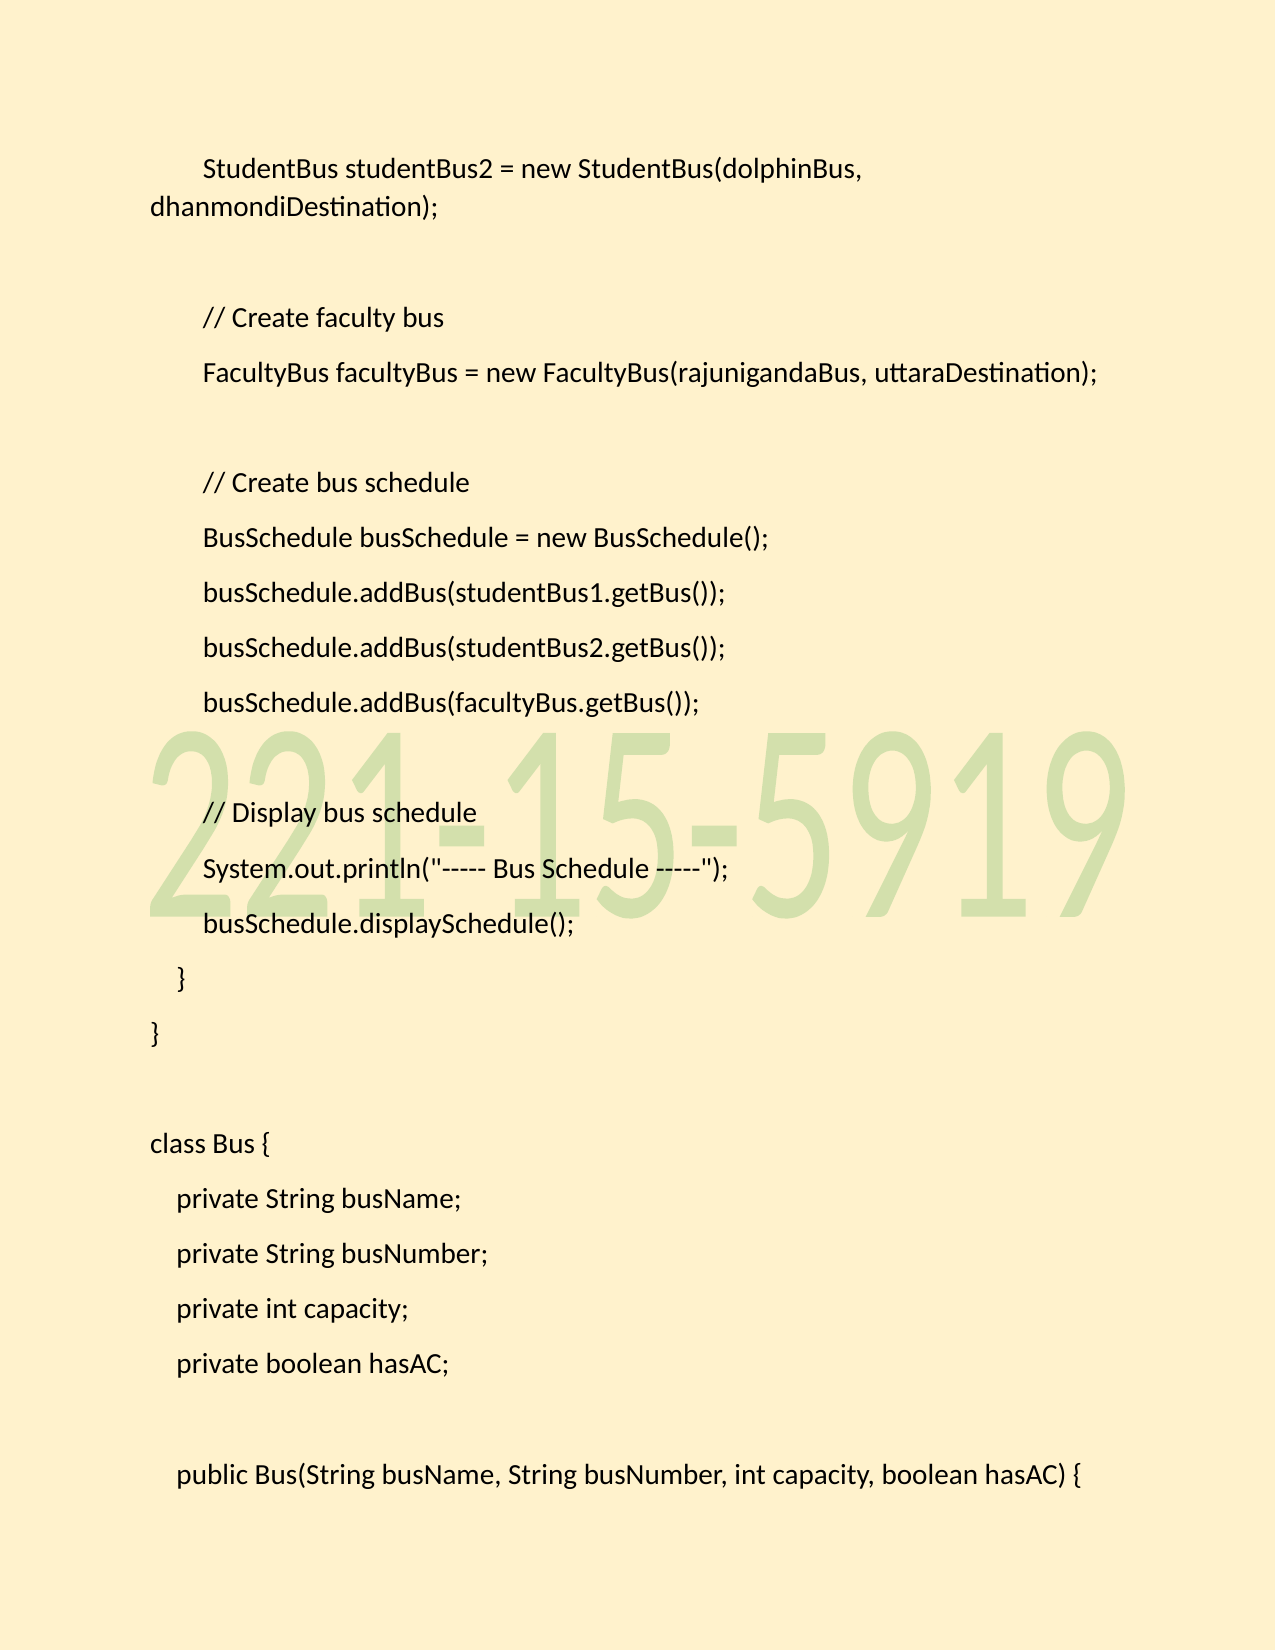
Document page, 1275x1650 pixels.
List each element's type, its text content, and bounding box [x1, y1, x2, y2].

text busSchedule.displaySchedule(); [150, 905, 1125, 940]
text private int capacity; [150, 1291, 1125, 1326]
text // Display bus schedule [150, 794, 1125, 830]
text // Create faculty bus [150, 299, 1125, 334]
text FacultyBus facultyBus = new FacultyBus(rajunigandaBus, uttaraDestination); [150, 354, 1125, 389]
text private boolean hasAC; [150, 1346, 1125, 1381]
text } [150, 960, 1125, 996]
text } [150, 1015, 1125, 1051]
text public Bus(String busName, String busNumber, int capacity, boolean hasAC) { [150, 1456, 1125, 1491]
text BusSchedule busSchedule = new BusSchedule(); [150, 519, 1125, 555]
text busSchedule.addBus(studentBus1.getBus()); [150, 574, 1125, 610]
text busSchedule.addBus(studentBus2.getBus()); [150, 629, 1125, 665]
text // Create bus schedule [150, 464, 1125, 499]
text private String busNumber; [150, 1235, 1125, 1271]
text StudentBus studentBus2 = new StudentBus(dolphinBus, dhanmondiDestination); [150, 150, 1125, 224]
text System.out.println("----- Bus Schedule -----"); [150, 850, 1125, 885]
text private String busName; [150, 1180, 1125, 1216]
text busSchedule.addBus(facultyBus.getBus()); [150, 684, 1125, 720]
text class Bus { [150, 1125, 1125, 1161]
